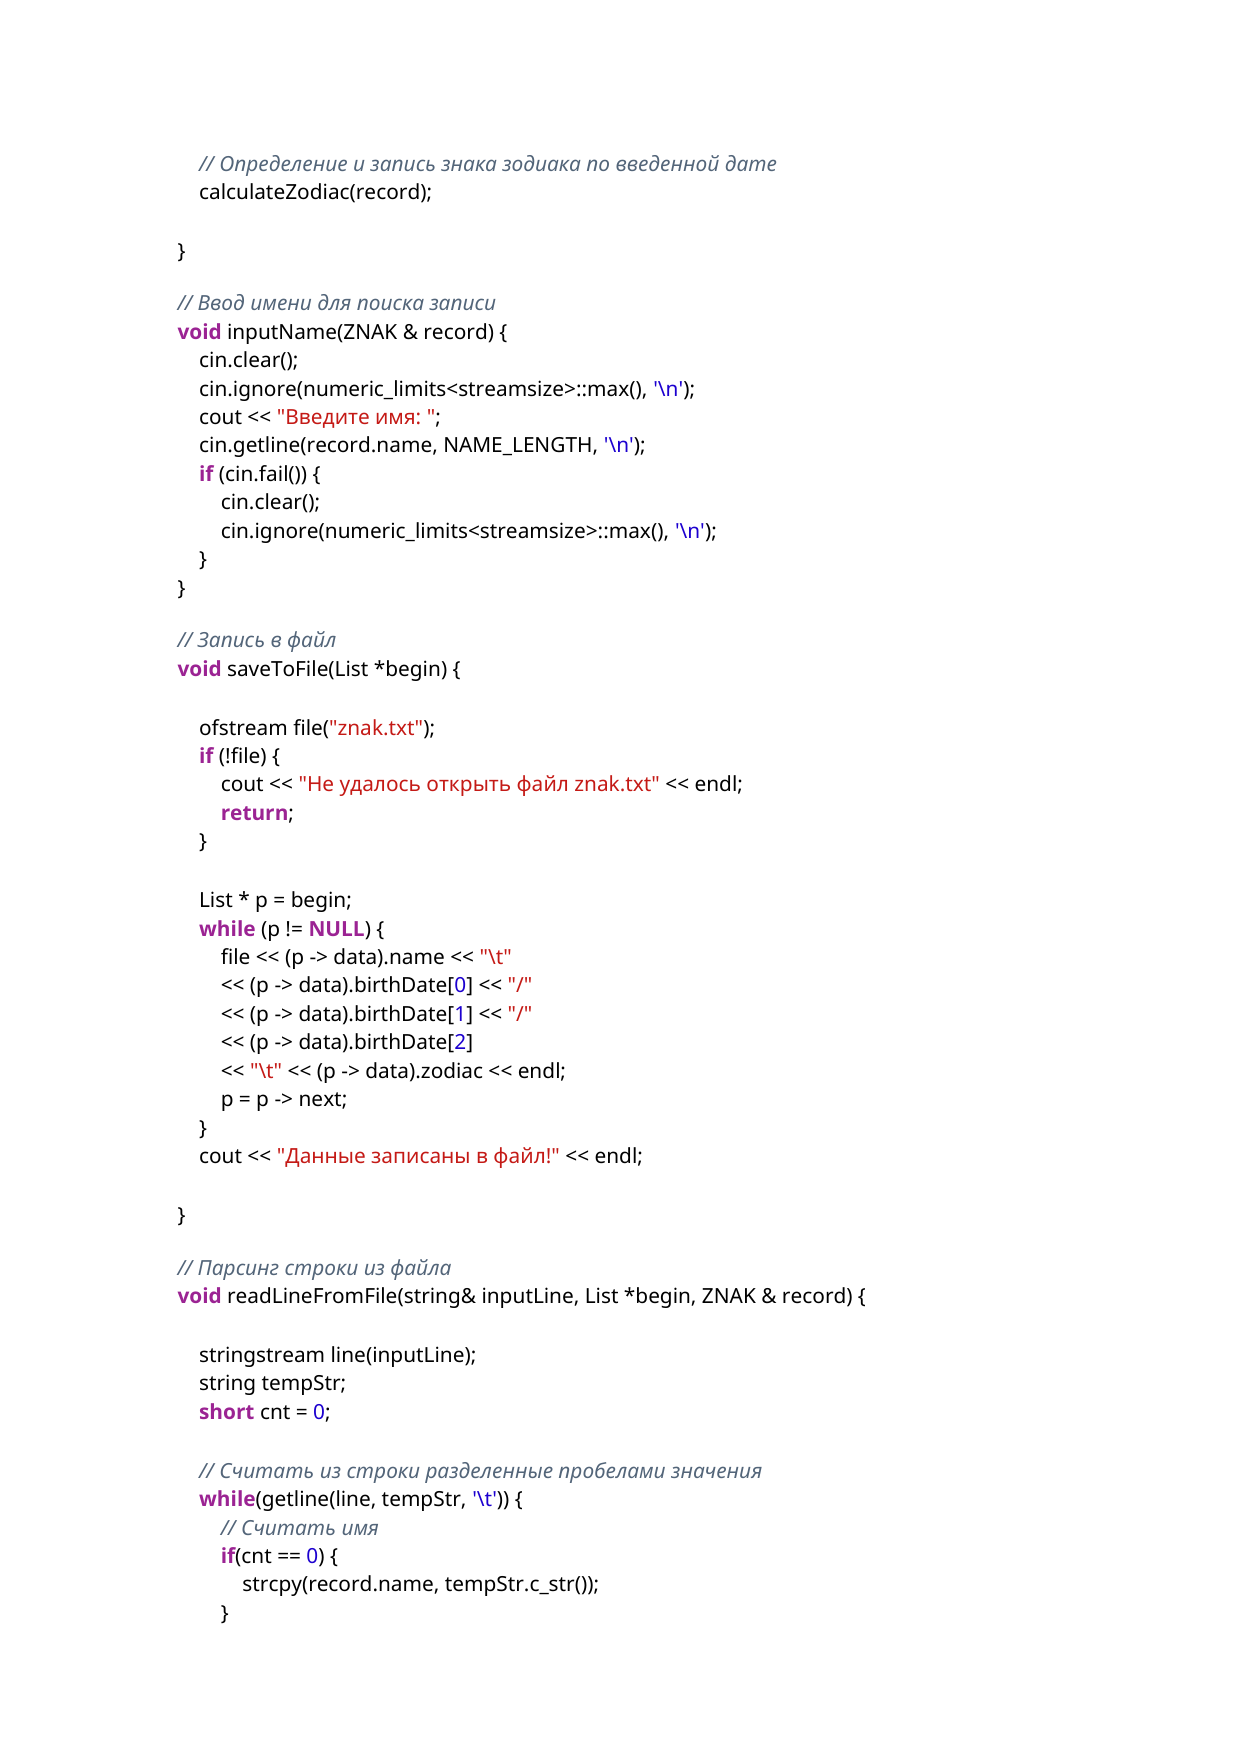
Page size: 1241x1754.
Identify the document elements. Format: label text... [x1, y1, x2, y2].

text // Считать имя [177, 1513, 1152, 1541]
text } [177, 1200, 1152, 1229]
text cin.clear(); [177, 487, 1152, 516]
text } [177, 1113, 1152, 1141]
text << (p -> data).birthDate[2] [177, 1027, 1152, 1056]
text if(cnt == 0) { [177, 1541, 1152, 1569]
text cin.getline(record.name, NAME_LENGTH, '\n'); [177, 431, 1152, 459]
text calculateZodiac(record); [177, 177, 1152, 206]
text cin.ignore(numeric_limits<streamsize>::max(), '\n'); [177, 374, 1152, 402]
text // Считать из строки разделенные пробелами значения [177, 1456, 1152, 1484]
text << (p -> data).birthDate[0] << "/" [177, 971, 1152, 999]
text cout << "Введите имя: "; [177, 402, 1152, 431]
text } [177, 573, 1152, 601]
text cout << "Данные записаны в файл!" << endl; [177, 1141, 1152, 1170]
text void saveToFile(List *begin) { [177, 654, 1152, 682]
text // Парсинг строки из файла [177, 1253, 1152, 1281]
text } [177, 236, 1152, 264]
text // Ввод имени для поиска записи [177, 288, 1152, 317]
text } [177, 1598, 1152, 1626]
text << "\t" << (p -> data).zodiaс << endl; [177, 1056, 1152, 1084]
text p = p -> next; [177, 1084, 1152, 1113]
text strcpy(record.name, tempStr.c_str()); [177, 1569, 1152, 1598]
text if (cin.fail()) { [177, 459, 1152, 487]
text cin.ignore(numeric_limits<streamsize>::max(), '\n'); [177, 516, 1152, 544]
text List * p = begin; [177, 885, 1152, 914]
text while (p != NULL) { [177, 914, 1152, 942]
text } [177, 826, 1152, 855]
text // Определение и запись знака зодиака по введенной дате [177, 149, 1152, 177]
text // Запись в файл [177, 625, 1152, 654]
text string tempStr; [177, 1368, 1152, 1397]
text file << (p -> data).name << "\t" [177, 942, 1152, 971]
text short cnt = 0; [177, 1397, 1152, 1425]
text ofstream file("znak.txt"); [177, 713, 1152, 741]
text if (!file) { [177, 741, 1152, 769]
text stringstream line(inputLine); [177, 1340, 1152, 1368]
text return; [177, 798, 1152, 826]
text void readLineFromFile(string& inputLine, List *begin, ZNAK & record) { [177, 1281, 1152, 1309]
text } [177, 544, 1152, 573]
text << (p -> data).birthDate[1] << "/" [177, 999, 1152, 1027]
text void inputName(ZNAK & record) { [177, 317, 1152, 345]
text cin.clear(); [177, 345, 1152, 374]
text cout << "Не удалось открыть файл znak.txt" << endl; [177, 769, 1152, 798]
text while(getline(line, tempStr, '\t')) { [177, 1484, 1152, 1513]
